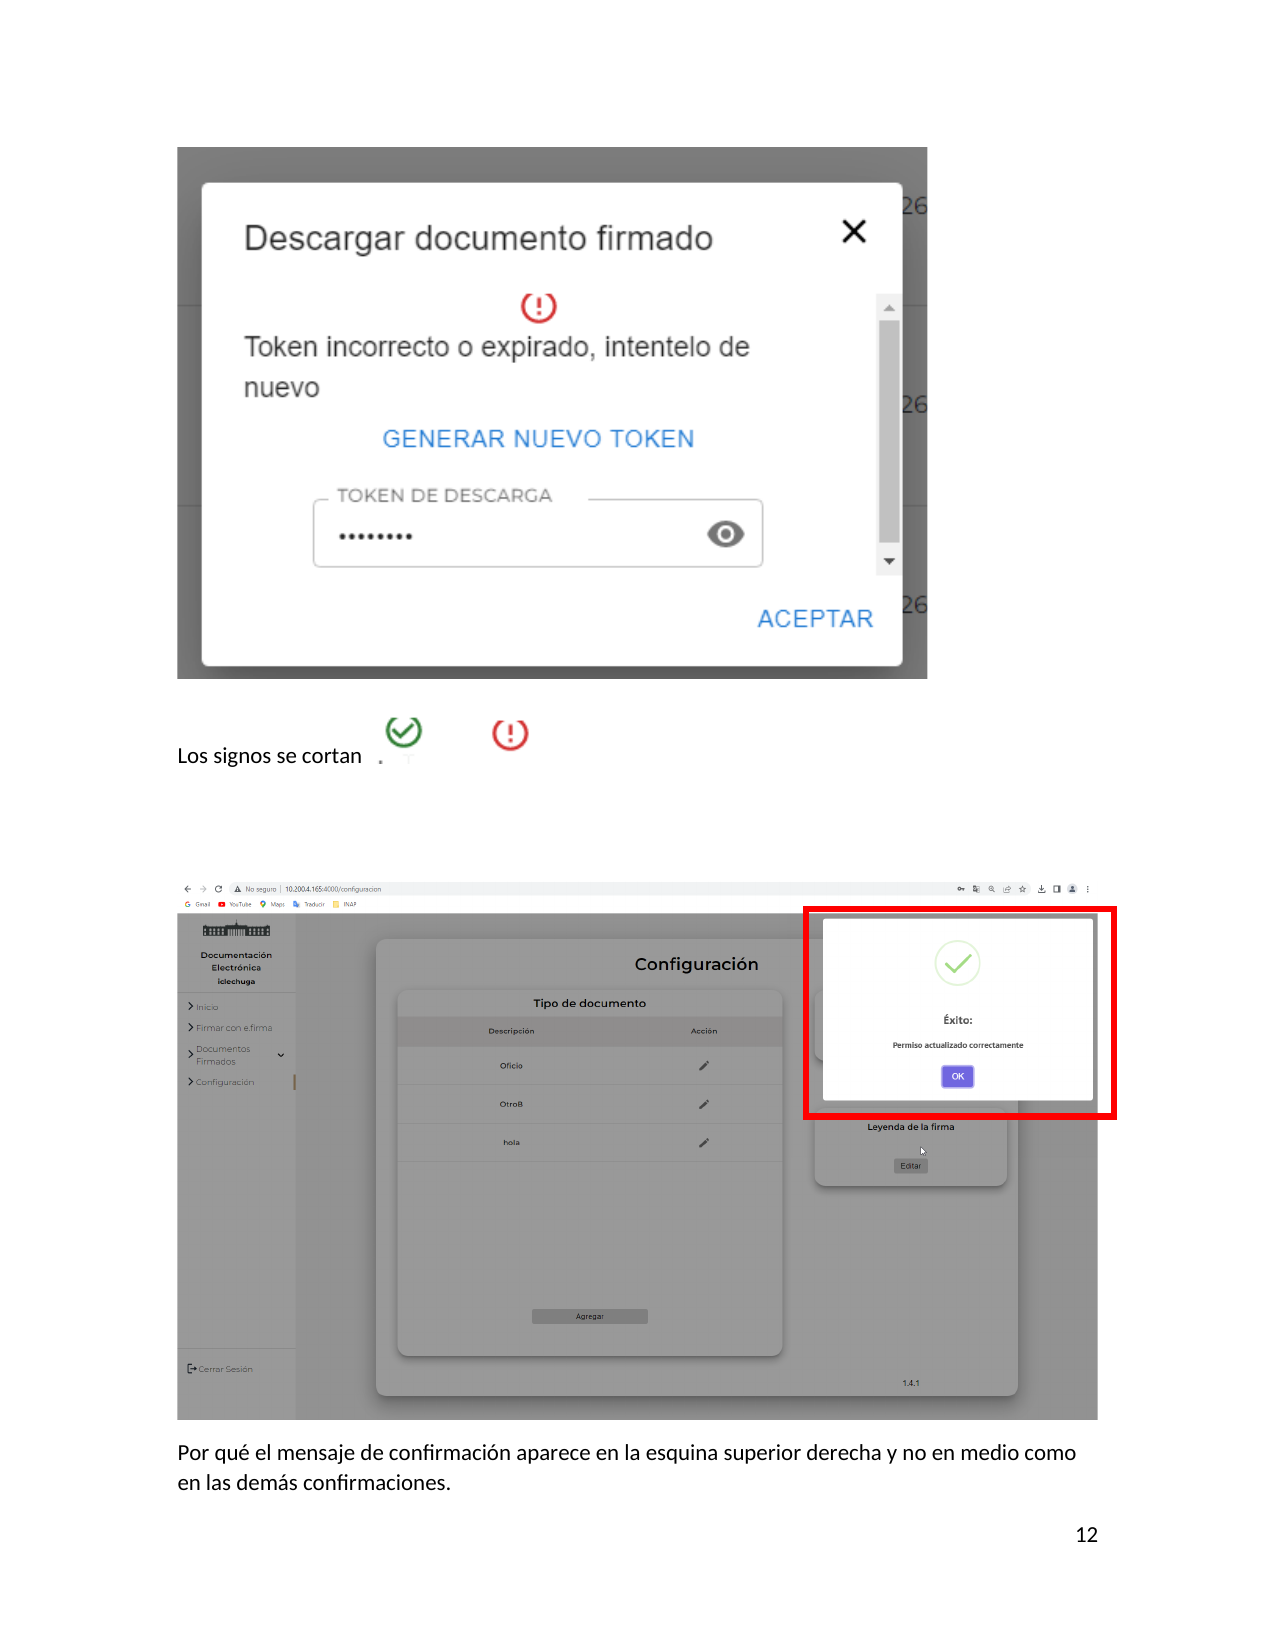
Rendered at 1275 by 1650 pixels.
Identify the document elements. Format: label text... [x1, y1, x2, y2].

picture [177, 147, 928, 679]
text Por qué el mensaje de confirmación aparece en la esquina superior derecha y no en medio como en las demás confirmaciones. [177, 1438, 1098, 1496]
picture [809, 912, 1098, 1113]
picture [177, 881, 1098, 1420]
text Los signos se cortan [177, 698, 1098, 769]
picture [367, 697, 569, 764]
